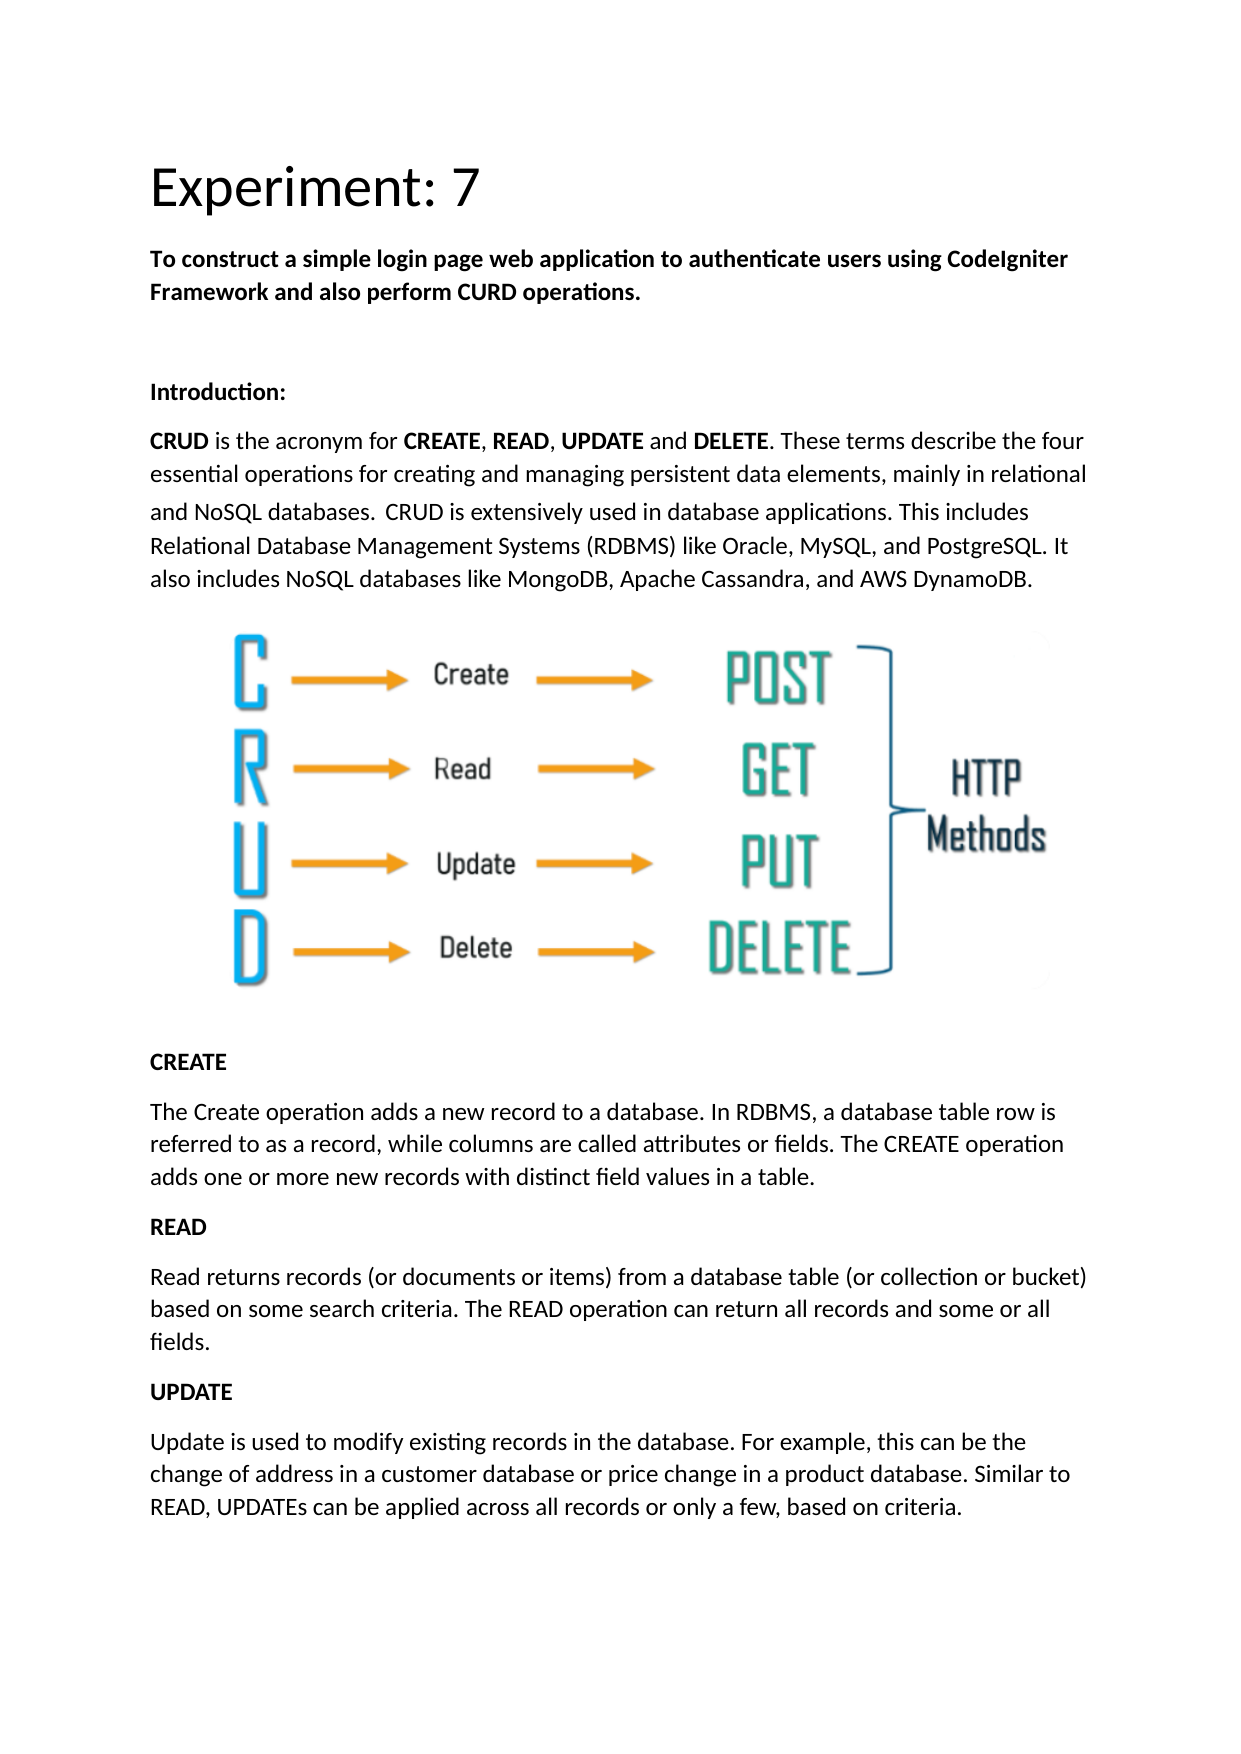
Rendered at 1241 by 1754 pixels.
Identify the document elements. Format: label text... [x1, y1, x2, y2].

picture [150, 595, 1091, 1028]
text READ [150, 1211, 1090, 1242]
text To construct a simple login page web application to authenticate users using CodeIgniter Framework and also perform CURD operations. [150, 243, 1090, 307]
text Experiment: 7 [150, 150, 1090, 221]
text UPDATE [150, 1376, 1090, 1407]
text CRUD is the acronym for CREATE, READ, UPDATE and DELETE. These terms describe the four essential operations for creating and managing persistent data elements, mainly in relational and NoSQL databases. CRUD is extensively used in database applications. This includes Relational Database Management Systems (RDBMS) like Oracle, MySQL, and PostgreSQL. It also includes NoSQL databases like MongoDB, Apache Cassandra, and AWS DynamoDB. [150, 425, 1090, 595]
text CREATE [150, 1046, 1090, 1077]
text Update is used to modify existing records in the database. For example, this can be the change of address in a customer database or price change in a product database. Similar to READ, UPDATEs can be applied across all records or only a few, based on criteria. [150, 1426, 1090, 1522]
text The Create operation adds a new record to a database. In RDBMS, a database table row is referred to as a record, while columns are called attributes or fields. The CREATE operation adds one or more new records with distinct field values in a table. [150, 1096, 1090, 1192]
text Introduction: [150, 376, 1090, 406]
text Read returns records (or documents or items) from a database table (or collection or bucket) based on some search criteria. The READ operation can return all records and some or all fields. [150, 1261, 1090, 1357]
